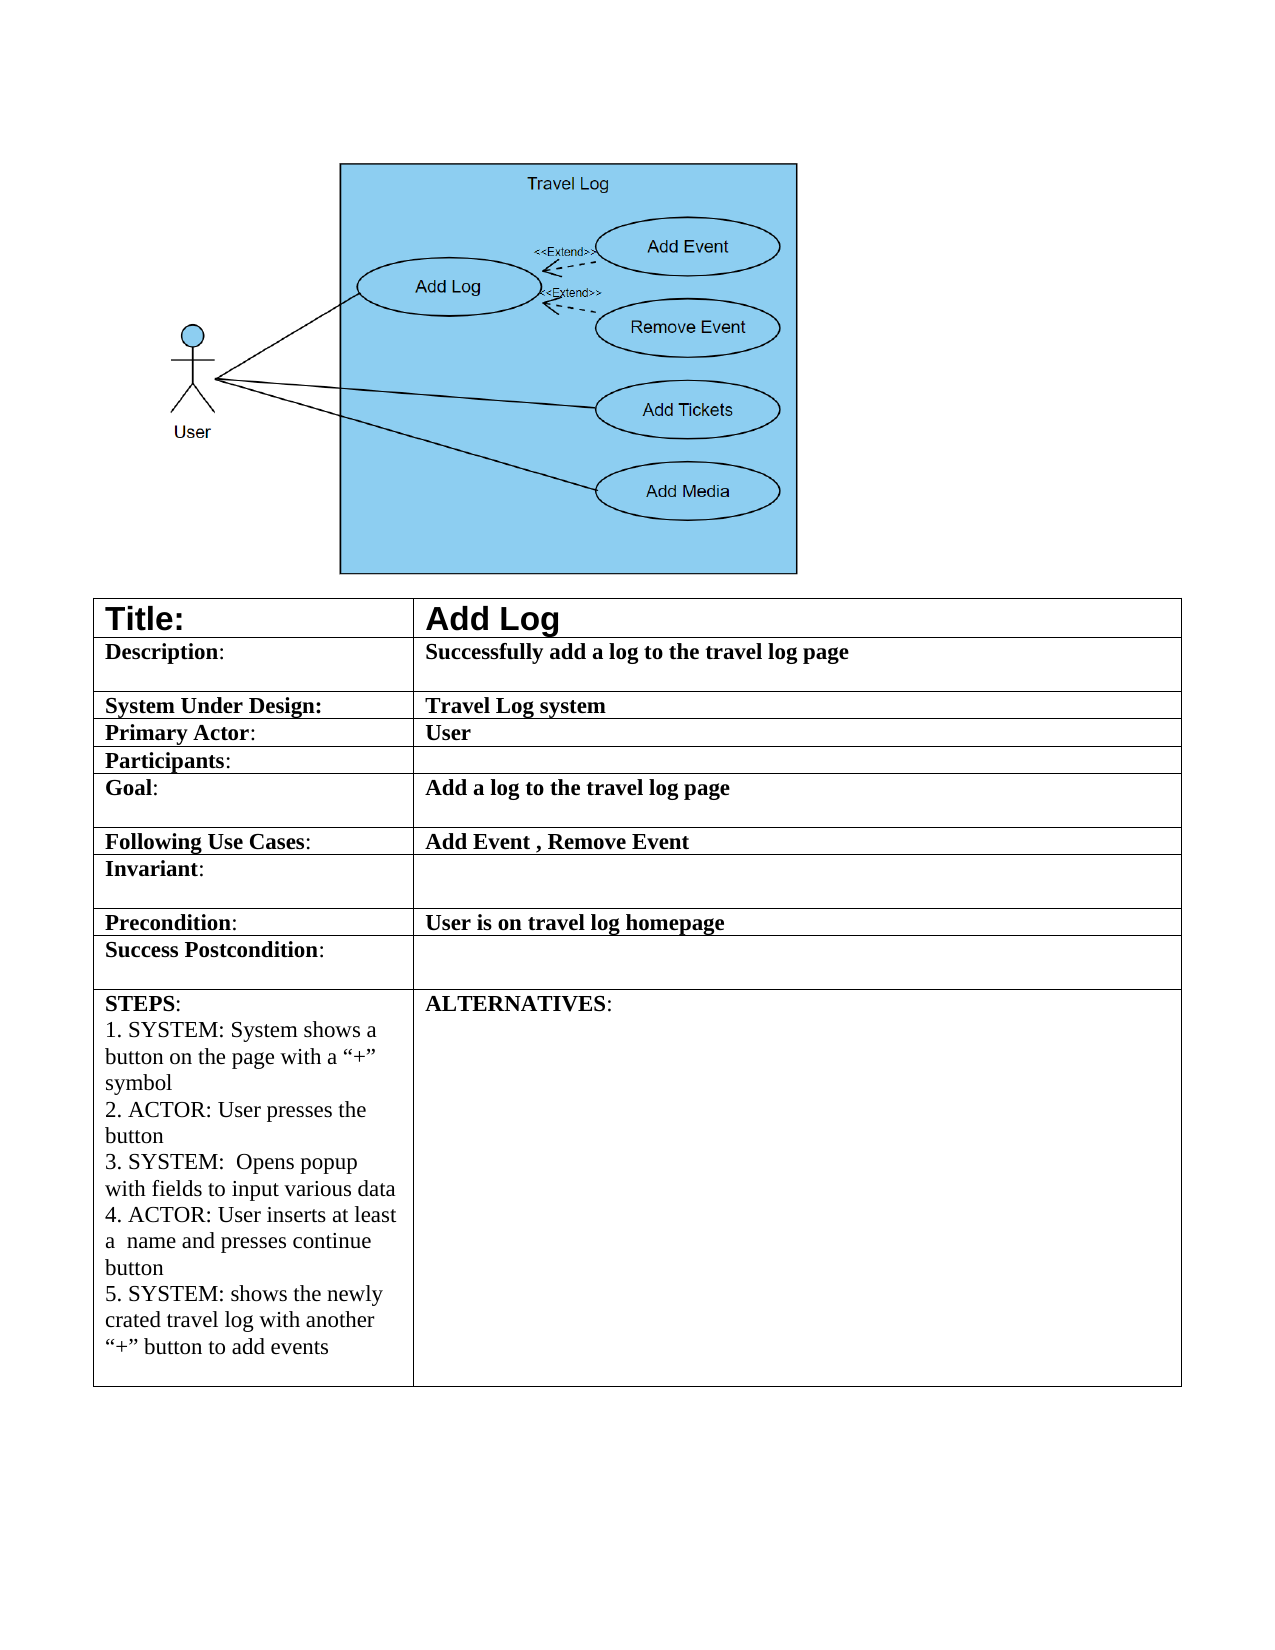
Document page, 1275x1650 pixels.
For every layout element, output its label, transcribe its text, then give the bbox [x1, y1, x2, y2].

table_cell Primary Actor: [94, 719, 413, 746]
table_cell Precondition: [94, 909, 413, 935]
table_cell Add Event , Remove Event [414, 828, 1181, 854]
table_cell Description: [94, 638, 413, 691]
table_cell [414, 747, 1181, 773]
table_header Title: [94, 599, 413, 637]
table_cell Successfully add a log to the travel log page [414, 638, 1181, 691]
table_cell Add a log to the travel log page [414, 774, 1181, 827]
table_cell Travel Log system [414, 692, 1181, 718]
picture [150, 150, 815, 579]
table_cell ALTERNATIVES: [414, 990, 1181, 1386]
table_cell Following Use Cases: [94, 828, 413, 854]
table_cell Invariant: [94, 855, 413, 908]
table_cell STEPS: 1. SYSTEM: System shows a button on the page with a “+” symbol 2. ACTOR: User presses the button 3. SYSTEM: Opens popup with fields to input various data 4. ACTOR: User inserts at least a name and presses continue button 5. SYSTEM: shows the newly crated travel log with another “+” button to add events [94, 990, 413, 1386]
table_cell [414, 936, 1181, 989]
table_cell System Under Design: [94, 692, 413, 718]
table_cell User [414, 719, 1181, 746]
table_cell Success Postcondition: [94, 936, 413, 989]
table_cell Goal: [94, 774, 413, 827]
table_cell [414, 855, 1181, 908]
table_header Add Log [414, 599, 1181, 637]
table_cell User is on travel log homepage [414, 909, 1181, 935]
table_cell Participants: [94, 747, 413, 773]
